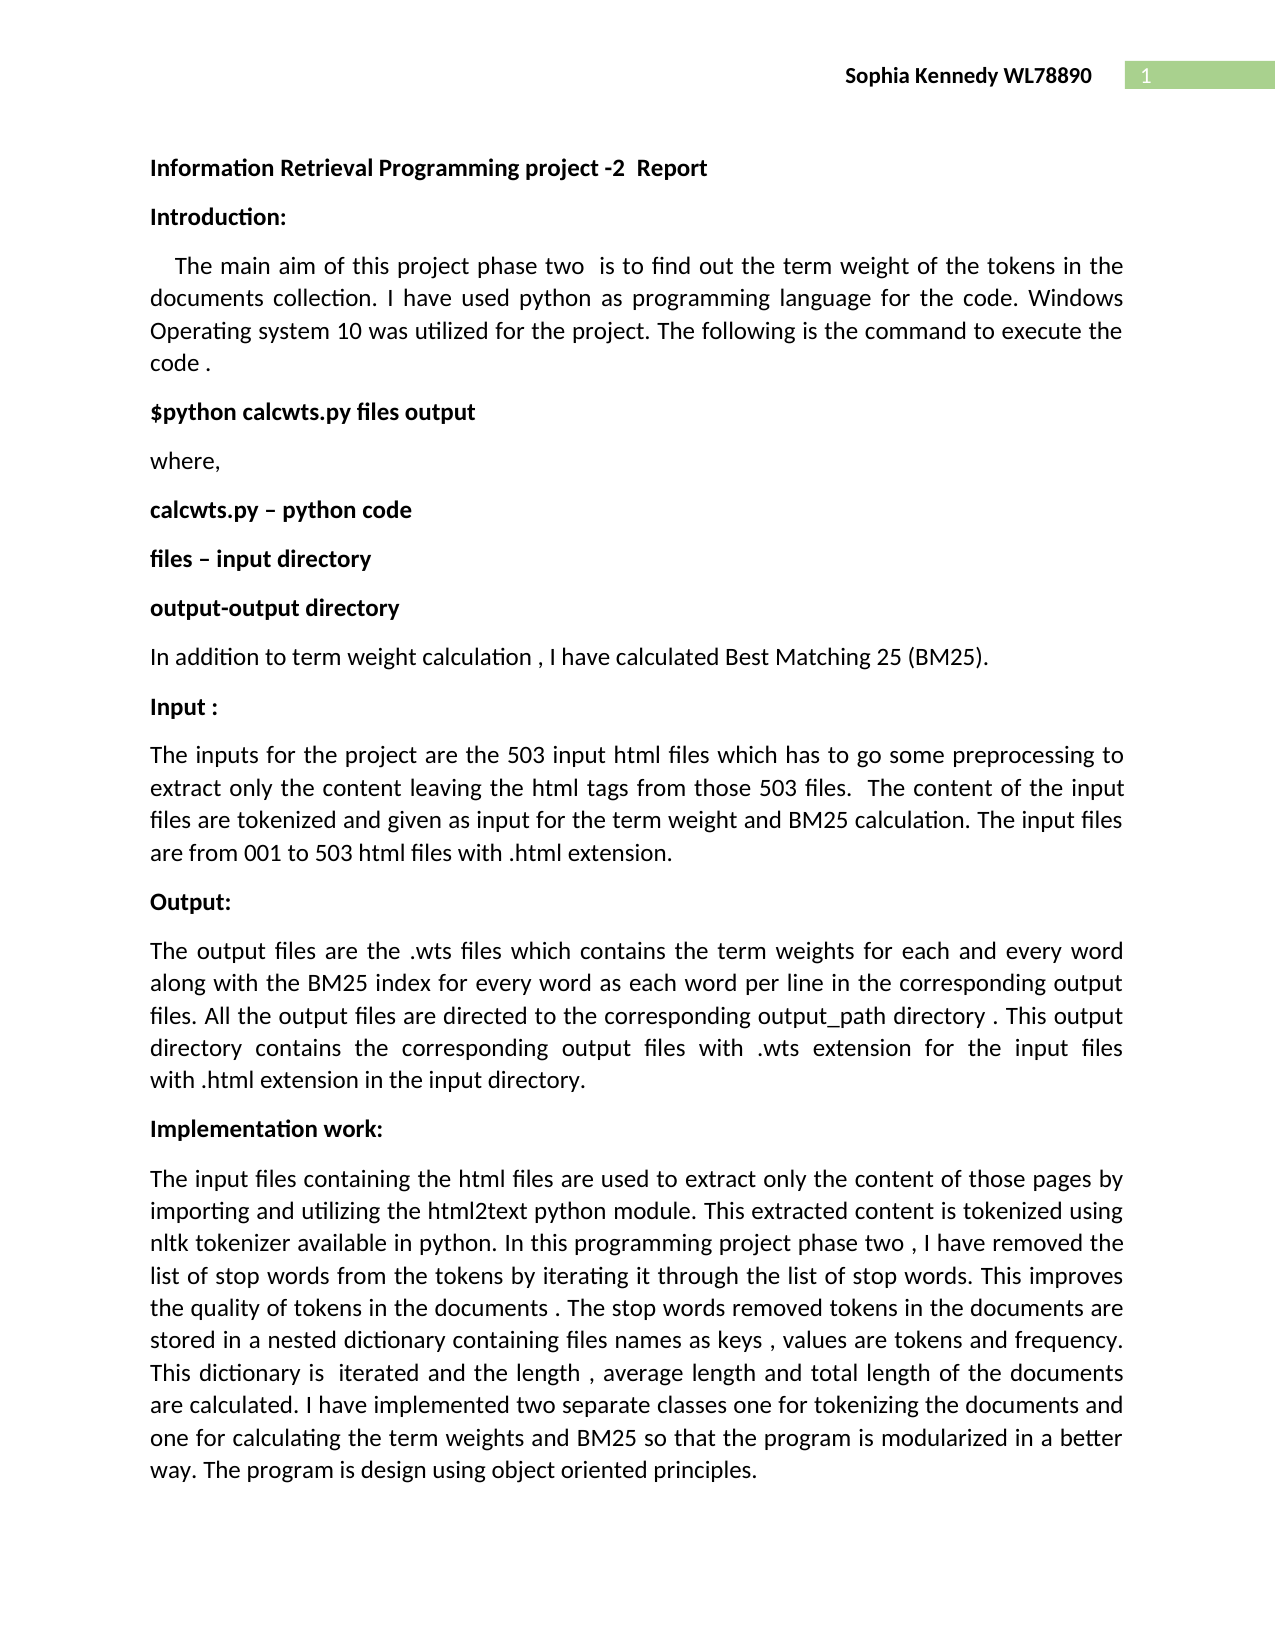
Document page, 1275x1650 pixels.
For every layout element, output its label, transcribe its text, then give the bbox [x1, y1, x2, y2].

text where, [150, 443, 1125, 476]
text The inputs for the project are the 503 input html files which has to go some preprocessing to extract only the content leaving the html tags from those 503 files. The content of the input files are tokenized and given as input for the term weight and BM25 calculation. The input files are from 001 to 503 html files with .html extension. [150, 738, 1125, 867]
text files – input directory [150, 542, 1125, 574]
text The input files containing the html files are used to extract only the content of those pages by importing and utilizing the html2text python module. This extracted content is tokenized using nltk tokenizer available in python. In this programming project phase two , I have removed the list of stop words from the tokens by iterating it through the list of stop words. This improves the quality of tokens in the documents . The stop words removed tokens in the documents are stored in a nested dictionary containing files names as keys , values are tokens and frequency. This dictionary is iterated and the length , average length and total length of the documents are calculated. I have implemented two separate classes one for tokenizing the documents and one for calculating the term weights and BM25 so that the program is modularized in a better way. The program is design using object oriented principles. [150, 1161, 1125, 1485]
text The output files are the .wts files which contains the term weights for each and every word along with the BM25 index for every word as each word per line in the corresponding output files. All the output files are directed to the corresponding output_path directory . This output directory contains the corresponding output files with .wts extension for the input files with .html extension in the input directory. [150, 933, 1125, 1095]
text output-output directory [150, 591, 1125, 623]
text Introduction: [150, 199, 1125, 231]
text In addition to term weight calculation , I have calculated Best Matching 25 (BM25). [150, 640, 1125, 672]
text Input : [150, 689, 1125, 721]
text The main aim of this project phase two is to find out the term weight of the tokens in the documents collection. I have used python as programming language for the code. Windows Operating system 10 was utilized for the project. The following is the command to execute the code . [150, 248, 1125, 378]
text calcwts.py – python code [150, 492, 1125, 525]
text Implementation work: [150, 1112, 1125, 1144]
text $python calcwts.py files output [150, 394, 1125, 427]
text Output: [150, 884, 1125, 916]
text Information Retrieval Programming project -2 Report [150, 150, 1125, 182]
